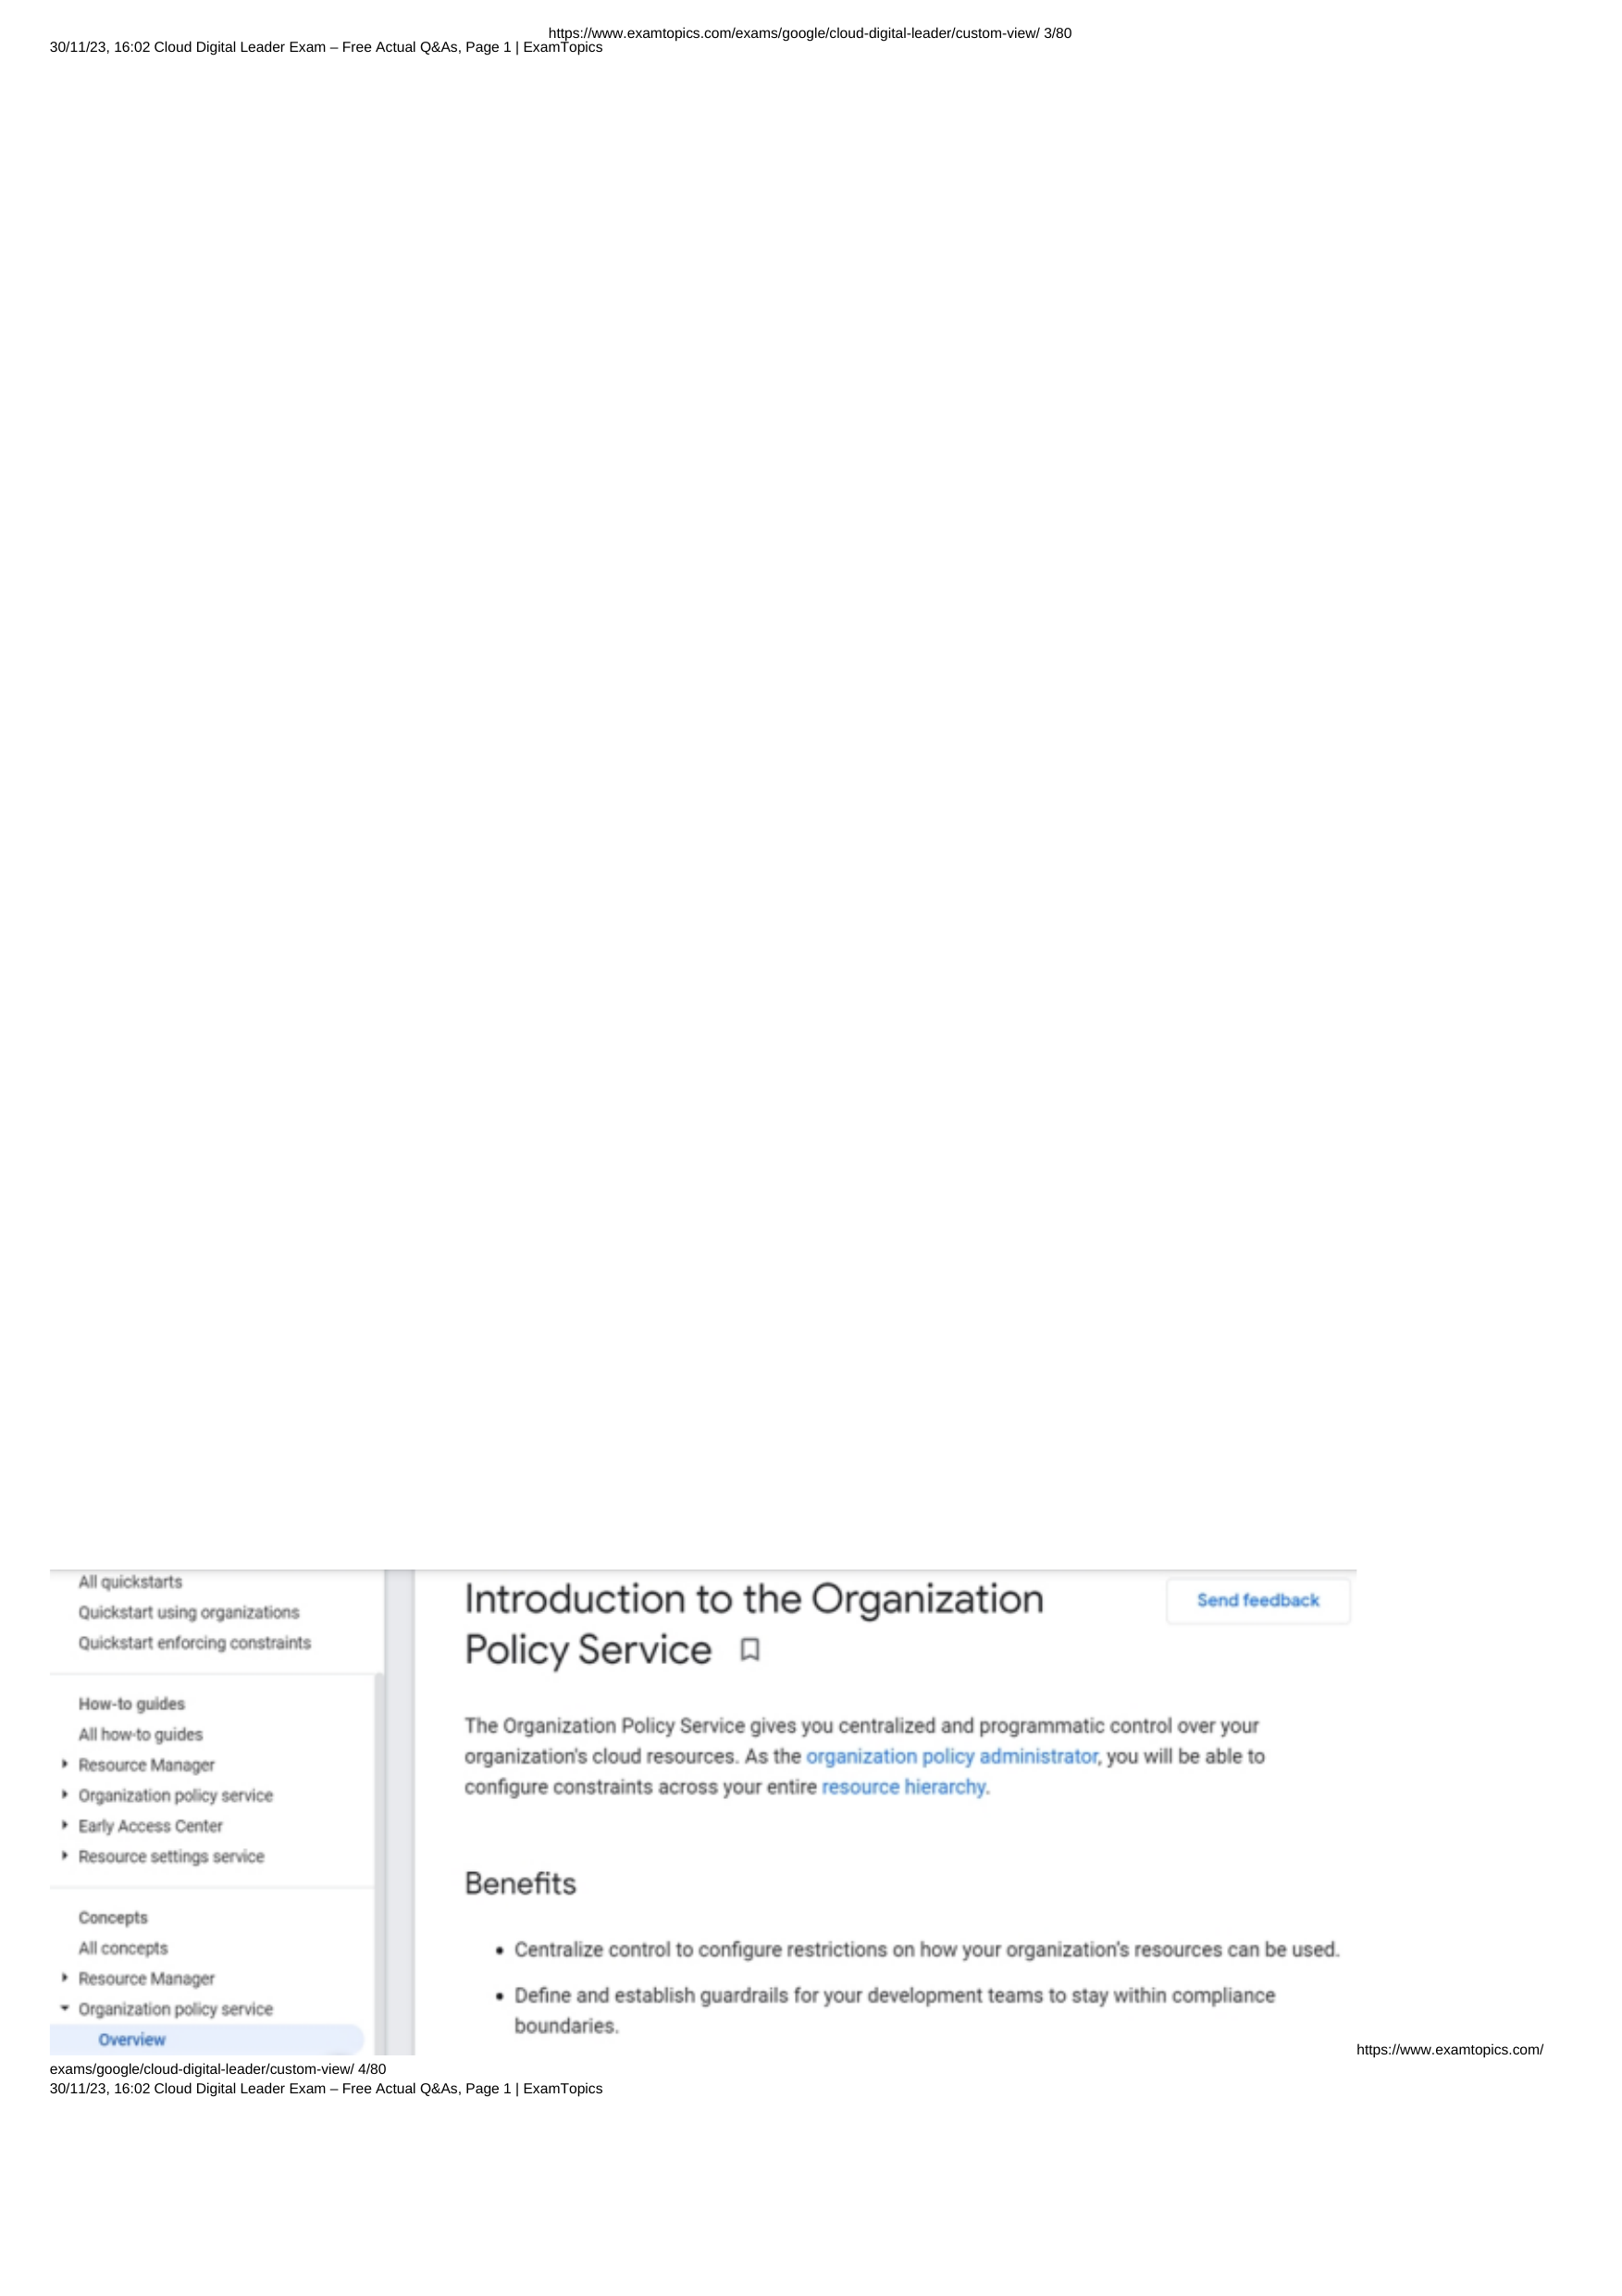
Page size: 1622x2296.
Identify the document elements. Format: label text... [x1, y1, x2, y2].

picture [49, 1570, 1357, 2055]
text 30/11/23, 16:02 Cloud Digital Leader Exam – Free Actual Q&As, Page 1 | ExamTopics [50, 41, 1571, 55]
text https://www.examtopics.com/exams/google/cloud-digital-leader/custom-view/ 3/80 [50, 25, 1571, 41]
text 30/11/23, 16:02 Cloud Digital Leader Exam – Free Actual Q&As, Page 1 | ExamTopics [50, 2080, 1571, 2097]
